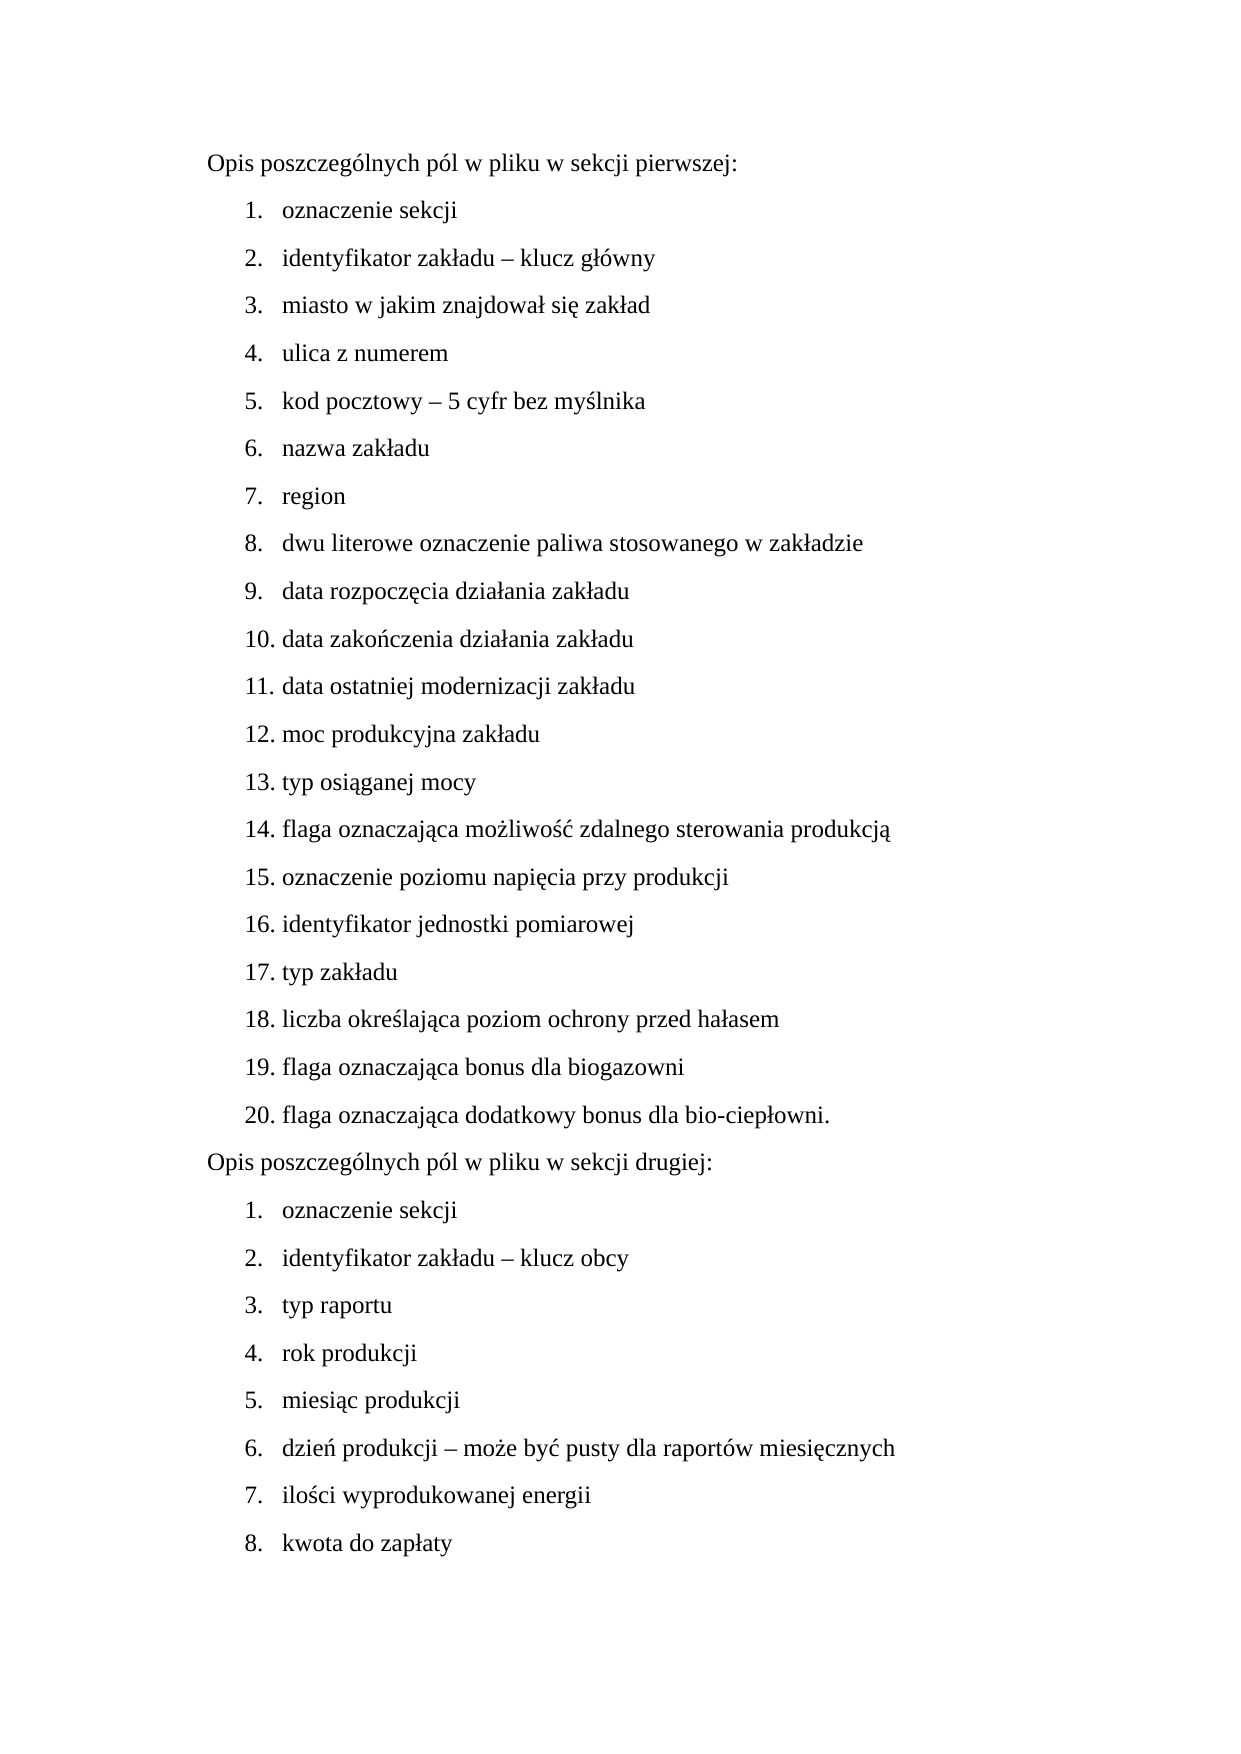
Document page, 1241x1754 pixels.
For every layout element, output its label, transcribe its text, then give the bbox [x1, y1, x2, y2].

list oznaczenie poziomu napięcia przy produkcji [244, 862, 1092, 891]
list identyfikator zakładu – klucz obcy [244, 1243, 1092, 1271]
text Opis poszczególnych pól w pliku w sekcji pierwszej: [207, 148, 1092, 176]
list kod pocztowy – 5 cyfr bez myślnika [244, 386, 1092, 414]
list miasto w jakim znajdował się zakład [244, 291, 1092, 319]
list flaga oznaczająca dodatkowy bonus dla bio-ciepłowni. [244, 1100, 1092, 1128]
list typ raportu [244, 1290, 1092, 1319]
list ilości wyprodukowanej energii [244, 1481, 1092, 1509]
list ulica z numerem [244, 338, 1092, 367]
list miesiąc produkcji [244, 1385, 1092, 1414]
list typ osiąganej mocy [244, 767, 1092, 795]
list oznaczenie sekcji [244, 195, 1092, 224]
list identyfikator jednostki pomiarowej [244, 909, 1092, 938]
list oznaczenie sekcji [244, 1195, 1092, 1224]
list flaga oznaczająca bonus dla biogazowni [244, 1052, 1092, 1081]
list region [244, 481, 1092, 510]
list dwu literowe oznaczenie paliwa stosowanego w zakładzie [244, 528, 1092, 557]
list kwota do zapłaty [244, 1528, 1092, 1557]
list liczba określająca poziom ochrony przed hałasem [244, 1004, 1092, 1033]
list identyfikator zakładu – klucz główny [244, 243, 1092, 272]
text Opis poszczególnych pól w pliku w sekcji drugiej: [207, 1147, 1092, 1176]
list data rozpoczęcia działania zakładu [244, 576, 1092, 605]
list flaga oznaczająca możliwość zdalnego sterowania produkcją [244, 814, 1092, 843]
list typ zakładu [244, 957, 1092, 986]
list data ostatniej modernizacji zakładu [244, 671, 1092, 700]
list nazwa zakładu [244, 433, 1092, 462]
list dzień produkcji – może być pusty dla raportów miesięcznych [244, 1433, 1092, 1462]
list data zakończenia działania zakładu [244, 624, 1092, 652]
list moc produkcyjna zakładu [244, 719, 1092, 748]
list rok produkcji [244, 1338, 1092, 1367]
